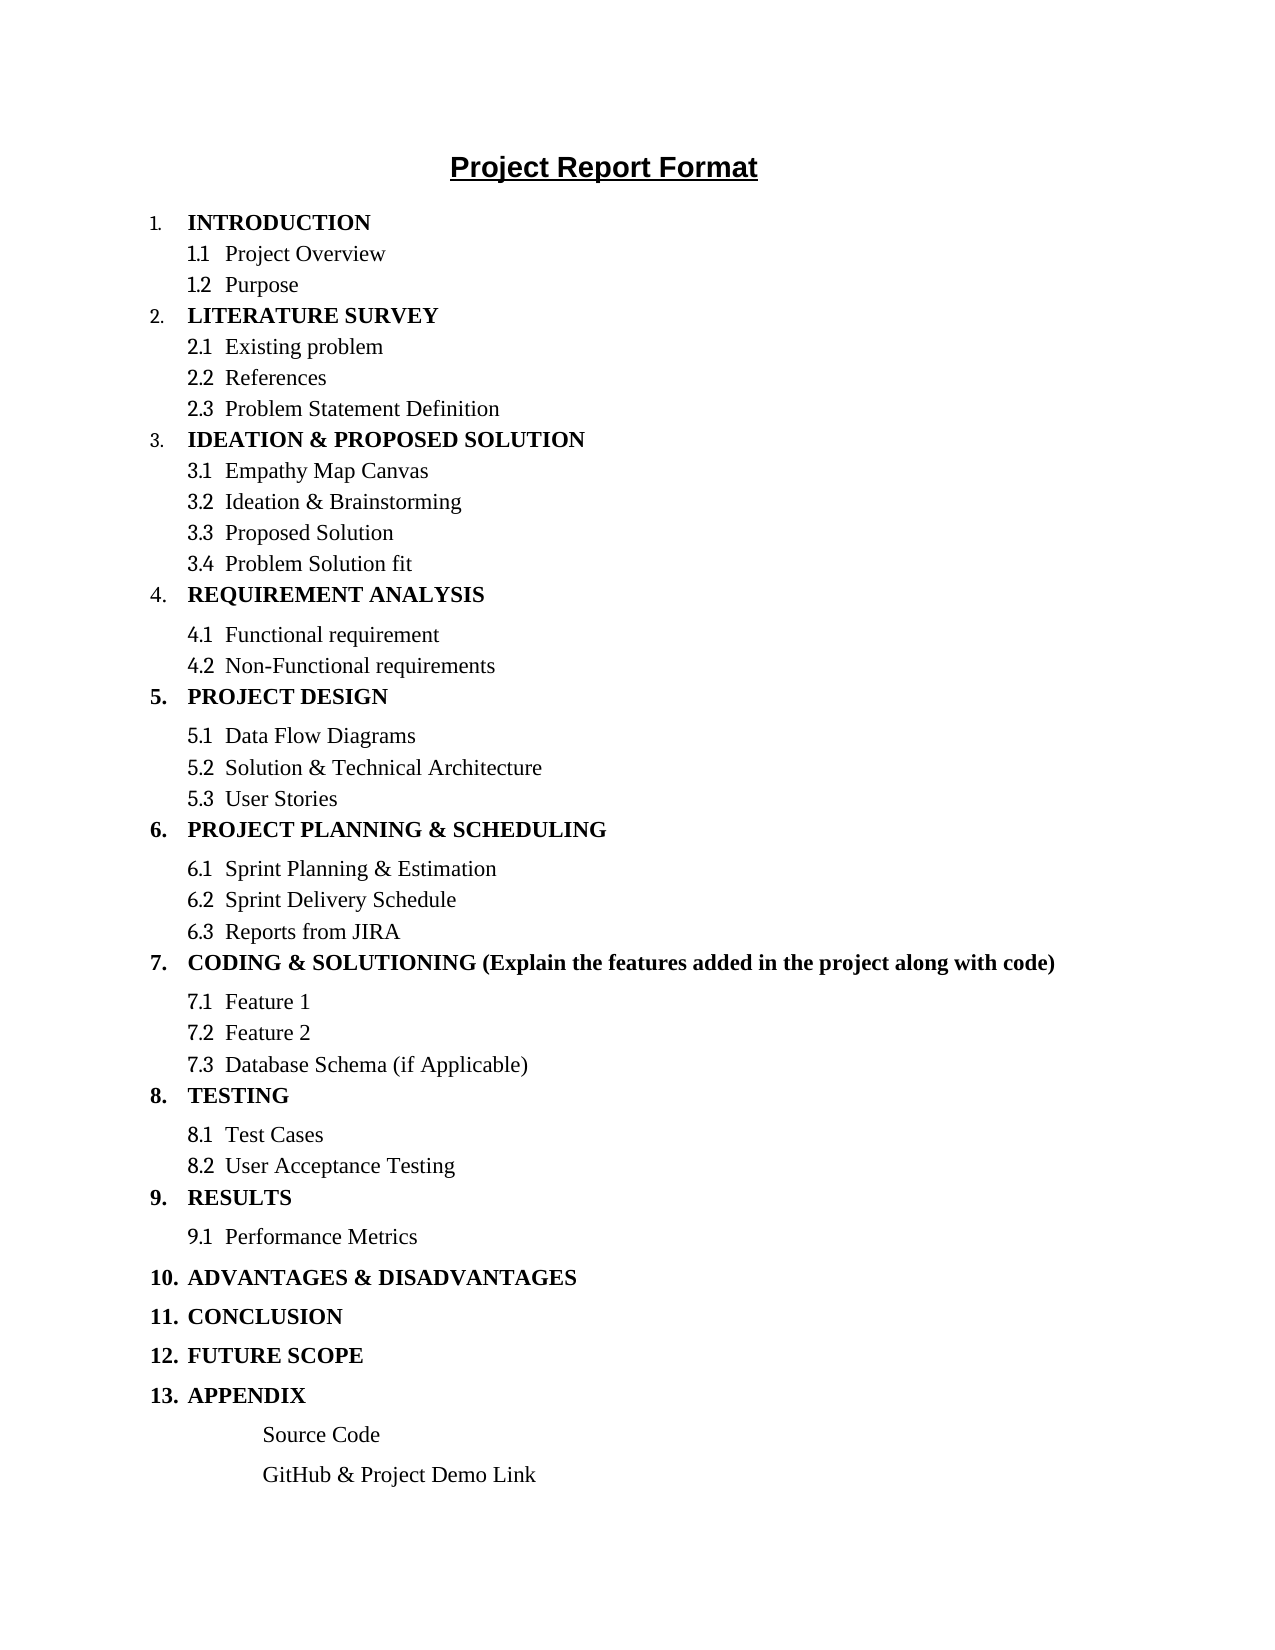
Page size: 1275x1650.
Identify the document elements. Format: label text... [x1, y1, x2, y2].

list Non-Functional requirements [187, 652, 1125, 679]
list Reports from JIRA [187, 918, 1125, 945]
list User Stories [187, 785, 1125, 812]
list Empathy Map Canvas [187, 457, 1125, 484]
list PROJECT PLANNING & SCHEDULING [150, 816, 1125, 842]
list Proposed Solution [187, 519, 1125, 546]
list Solution & Technical Architecture [187, 754, 1125, 781]
list CODING & SOLUTIONING (Explain the features added in the project along with code) [150, 949, 1125, 975]
list Ideation & Brainstorming [187, 488, 1125, 515]
list Problem Solution fit [187, 550, 1125, 577]
text Project Report Format [450, 150, 1125, 183]
list Existing problem [187, 333, 1125, 360]
list Sprint Planning & Estimation [187, 855, 1125, 882]
list Sprint Delivery Schedule [187, 887, 1125, 914]
list LITERATURE SURVEY [150, 302, 1125, 329]
list GitHub & Project Demo Link [225, 1461, 1125, 1487]
list Functional requirement [187, 621, 1125, 648]
list References [187, 364, 1125, 391]
list Performance Metrics [187, 1223, 1125, 1250]
list APPENDIX [150, 1382, 1125, 1408]
list Source Code [225, 1422, 1125, 1448]
list Feature 1 [187, 988, 1125, 1015]
list Feature 2 [187, 1019, 1125, 1047]
list Project Overview [187, 240, 1125, 267]
list Purpose [187, 271, 1125, 298]
list FUTURE SCOPE [150, 1343, 1125, 1369]
list Database Schema (if Applicable) [187, 1051, 1125, 1078]
list Problem Statement Definition [187, 395, 1125, 422]
list REQUIREMENT ANALYSIS [150, 581, 1125, 608]
list User Acceptance Testing [187, 1152, 1125, 1179]
list INTRODUCTION [150, 209, 1125, 236]
list RESULTS [150, 1183, 1125, 1210]
list TESTING [150, 1082, 1125, 1108]
list ADVANTAGES & DISADVANTAGES [150, 1264, 1125, 1290]
list PROJECT DESIGN [150, 683, 1125, 709]
list IDEATION & PROPOSED SOLUTION [150, 426, 1125, 453]
list Test Cases [187, 1121, 1125, 1148]
list Data Flow Diagrams [187, 722, 1125, 749]
list CONCLUSION [150, 1303, 1125, 1329]
